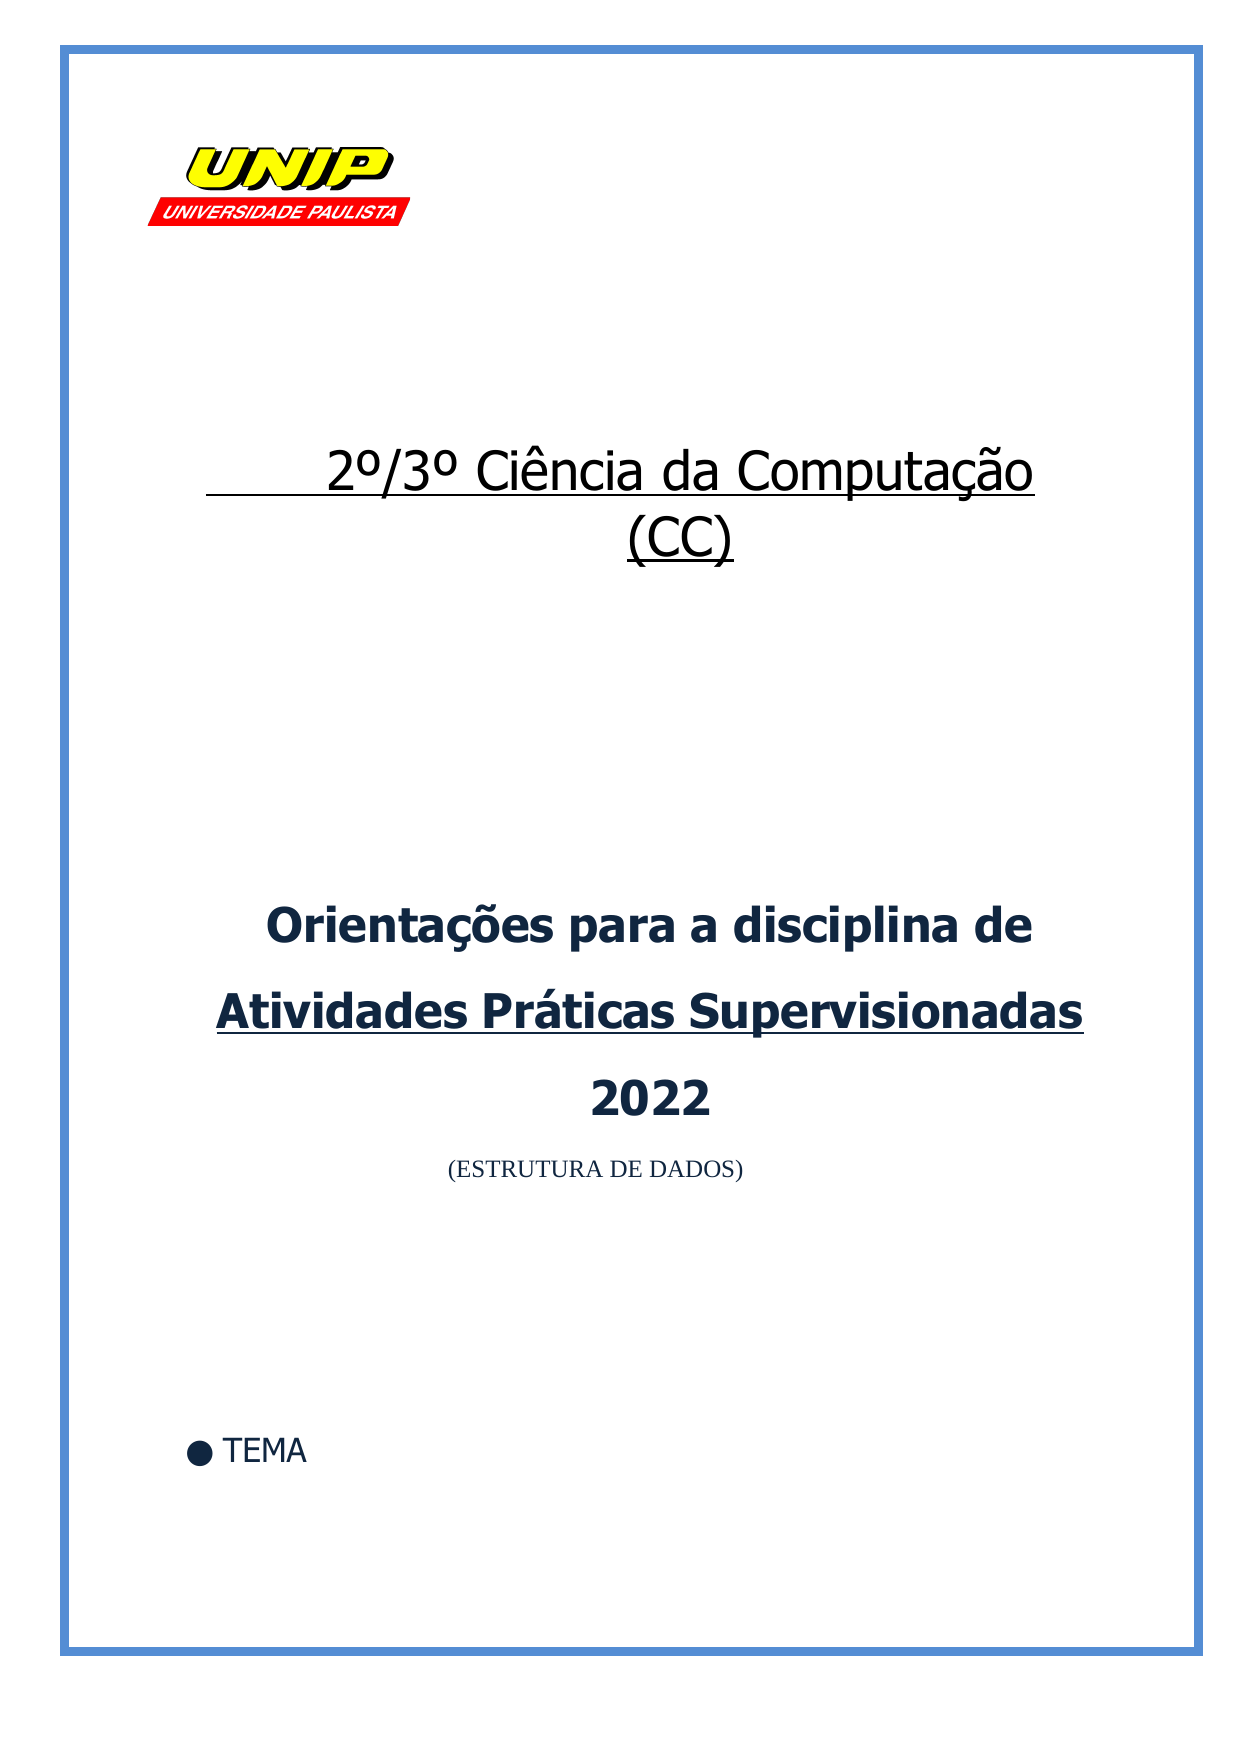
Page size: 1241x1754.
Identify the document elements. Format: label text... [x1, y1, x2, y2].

subtitle 2022 [148, 1068, 1092, 1126]
text (ESTRUTURA DE DADOS) [148, 1154, 1092, 1183]
list TEMA [185, 1413, 1092, 1481]
subtitle 2º/3º Ciência da Computação (CC) [148, 436, 1092, 567]
picture [147, 147, 411, 226]
subtitle Orientações para a disciplina de Atividades Práticas Supervisionadas [148, 894, 1092, 1039]
